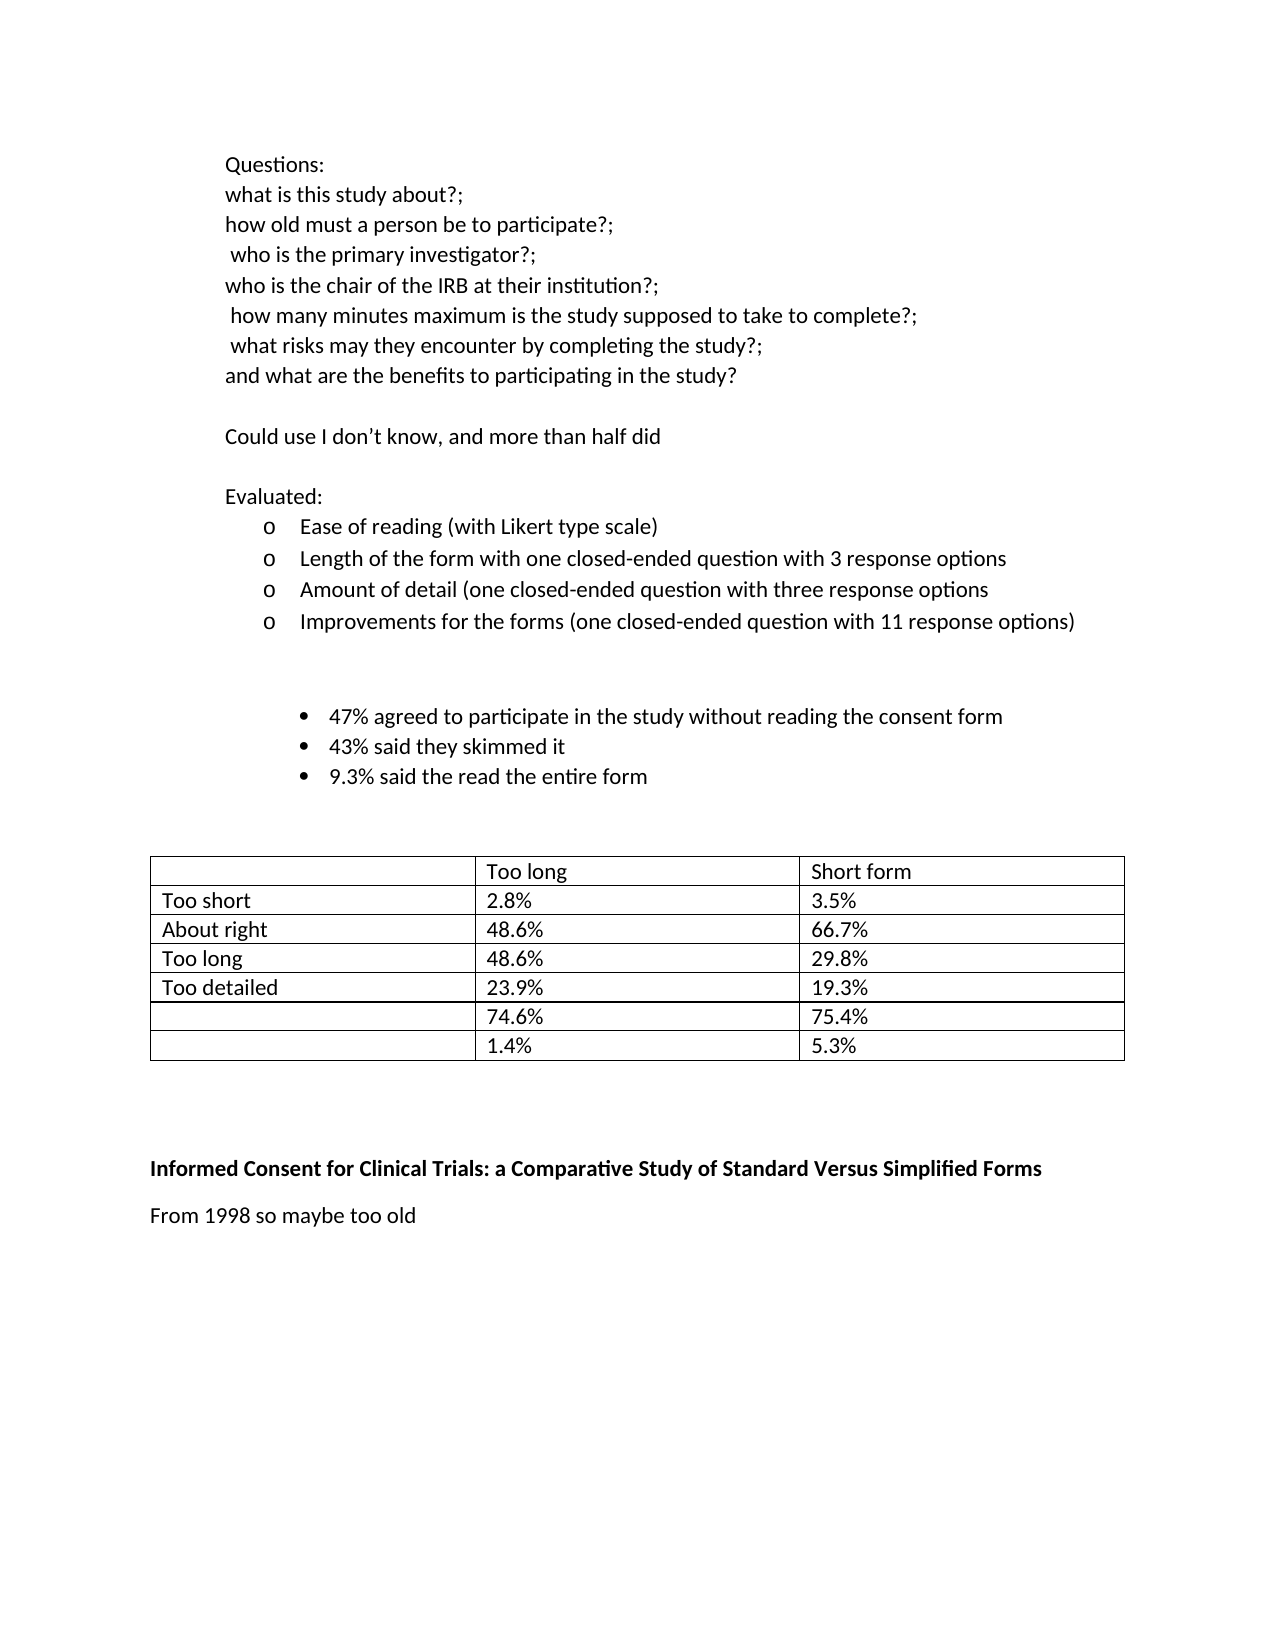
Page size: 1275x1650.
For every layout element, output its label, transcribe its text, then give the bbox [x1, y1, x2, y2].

table_cell [151, 1003, 475, 1030]
list Ease of reading (with Likert type scale) [262, 512, 1125, 542]
table_cell Too short [151, 886, 475, 914]
table_cell 2.8% [476, 886, 799, 914]
list who is the primary investigator?; [225, 241, 1125, 269]
table_cell 29.8% [800, 944, 1124, 972]
table_cell About right [151, 915, 475, 943]
table_cell 19.3% [800, 973, 1124, 1001]
list Questions: [225, 150, 1125, 178]
list 9.3% said the read the entire form [300, 762, 1125, 790]
table_cell 48.6% [476, 944, 799, 972]
list who is the chair of the IRB at their institution?; [225, 271, 1125, 299]
table_cell 74.6% [476, 1003, 799, 1030]
table_cell Too detailed [151, 973, 475, 1001]
table_header Short form [800, 857, 1124, 885]
table_cell [151, 1031, 475, 1059]
table_cell 3.5% [800, 886, 1124, 914]
list how many minutes maximum is the study supposed to take to complete?; [225, 301, 1125, 329]
list Improvements for the forms (one closed-ended question with 11 response options) [262, 607, 1125, 636]
list and what are the benefits to participating in the study? [225, 361, 1125, 389]
table_header Too long [476, 857, 799, 885]
table_cell 1.4% [476, 1031, 799, 1059]
table_cell 5.3% [800, 1031, 1124, 1059]
list 47% agreed to participate in the study without reading the consent form [300, 702, 1125, 730]
list Length of the form with one closed-ended question with 3 response options [262, 544, 1125, 573]
table_cell 75.4% [800, 1003, 1124, 1030]
text Informed Consent for Clinical Trials: a Comparative Study of Standard Versus Simplified Forms [150, 1154, 1125, 1182]
list Amount of detail (one closed-ended question with three response options [262, 575, 1125, 604]
table_cell 23.9% [476, 973, 799, 1001]
list Could use I don’t know, and more than half did [225, 422, 1125, 450]
table_cell Too long [151, 944, 475, 972]
list how old must a person be to participate?; [225, 210, 1125, 238]
list 43% said they skimmed it [300, 732, 1125, 760]
table_header [151, 857, 475, 885]
list Evaluated: [225, 482, 1125, 510]
list what risks may they encounter by completing the study?; [225, 331, 1125, 359]
list what is this study about?; [225, 180, 1125, 208]
table_cell 66.7% [800, 915, 1124, 943]
table_cell 48.6% [476, 915, 799, 943]
text From 1998 so maybe too old [150, 1201, 1125, 1229]
